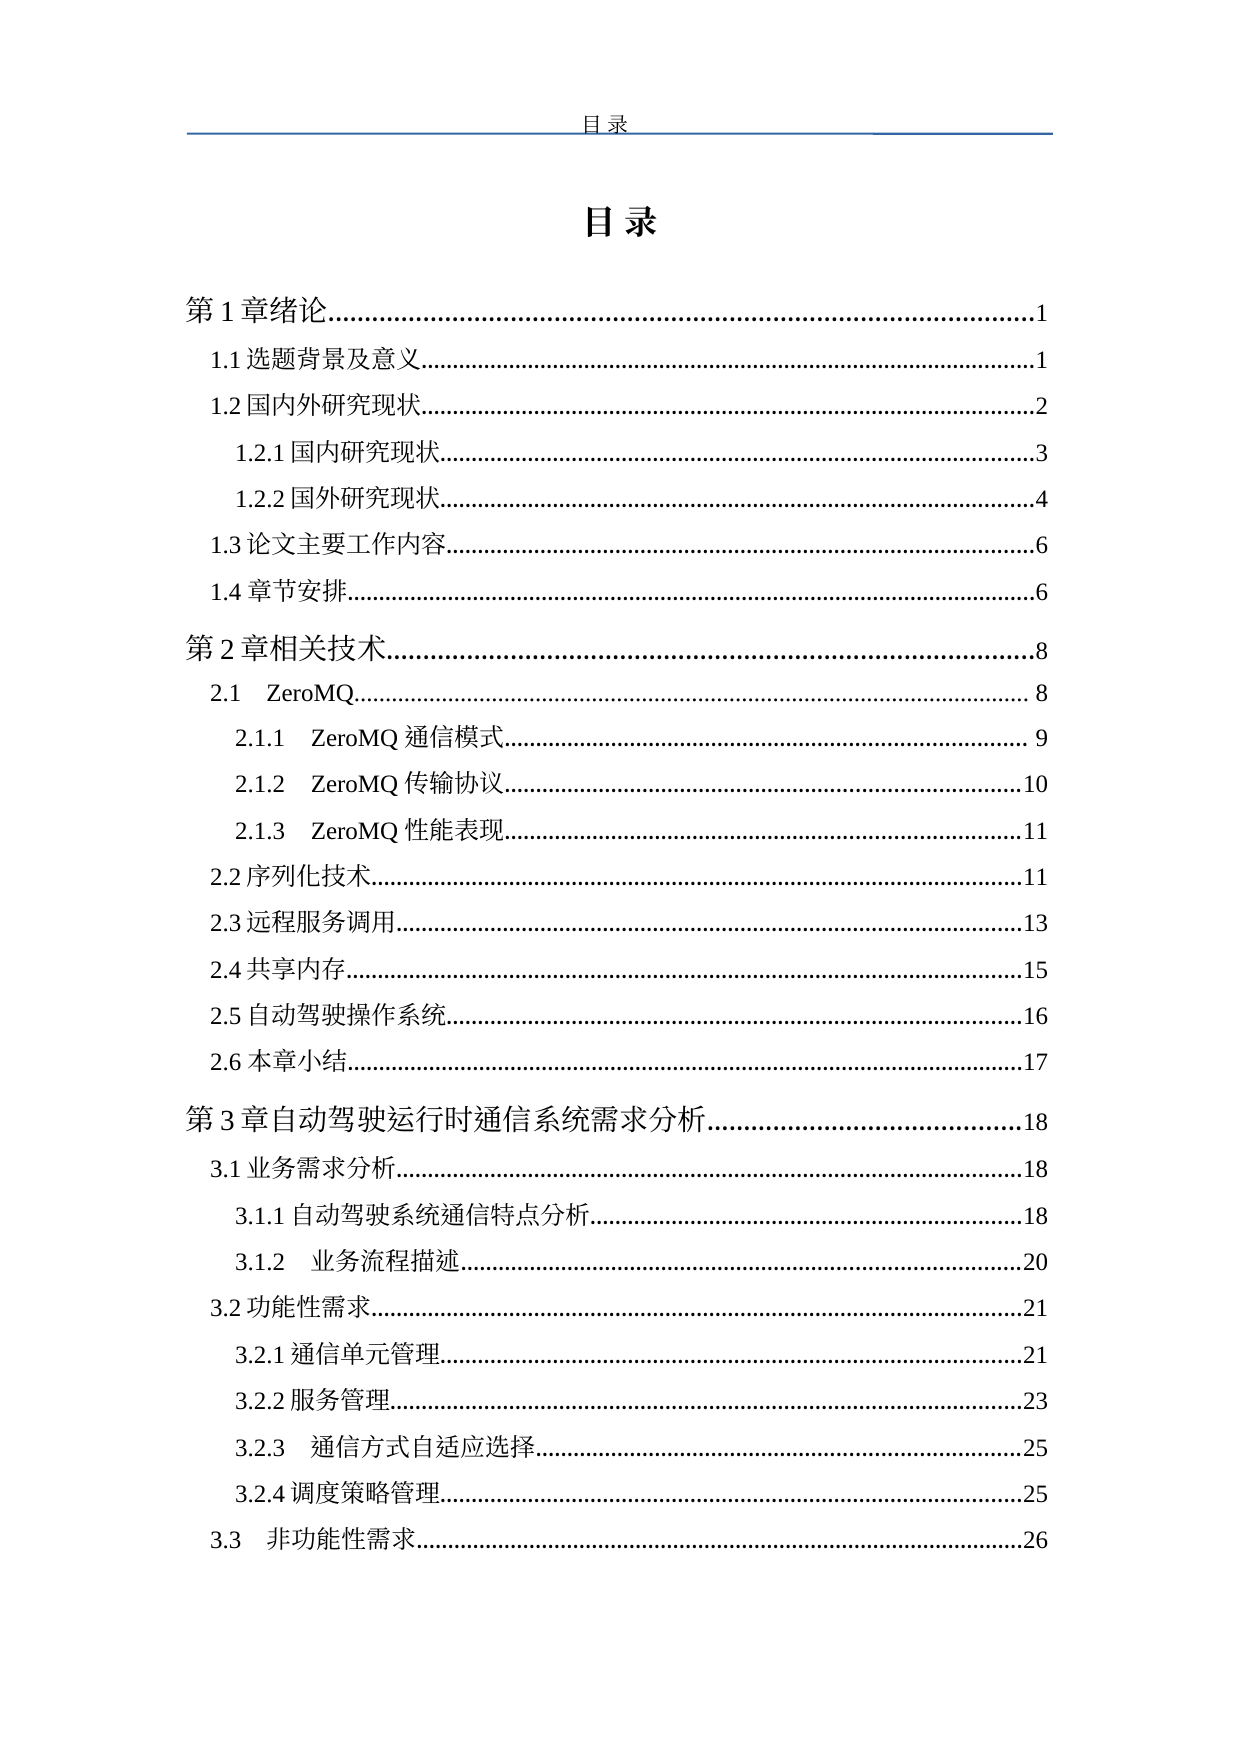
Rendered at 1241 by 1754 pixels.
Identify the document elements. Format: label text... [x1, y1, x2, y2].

text 2.5自动驾驶操作系统 16 [185, 996, 1055, 1032]
list 非功能性需求 26 [185, 1520, 1055, 1556]
list ZeroMQ 通信模式 9 [185, 718, 1055, 753]
list ZeroMQ 传输协议 10 [185, 764, 1055, 800]
list 业务流程描述 20 [185, 1242, 1055, 1278]
text 1.2.2国外研究现状 4 [185, 479, 1055, 515]
text 3.2.1通信单元管理 21 [185, 1334, 1055, 1370]
text 3.2.4调度策略管理 25 [185, 1473, 1055, 1509]
text 1.2国内外研究现状 2 [185, 386, 1055, 422]
list 通信方式自适应选择 25 [185, 1427, 1055, 1463]
text 第3章自动驾驶运行时通信系统需求分析 18 [185, 1097, 1055, 1139]
text 1.2.1国内研究现状 3 [185, 432, 1055, 468]
subtitle 目 录 [185, 196, 1055, 244]
text 3.1.1自动驾驶系统通信特点分析 18 [185, 1195, 1055, 1231]
text 2.2序列化技术 11 [185, 857, 1055, 893]
text 第1章绪论 1 [185, 287, 1055, 329]
text 3.2功能性需求 21 [185, 1288, 1055, 1324]
text 1.4 章节安排 6 [185, 571, 1055, 607]
list ZeroMQ 8 [185, 678, 1055, 707]
text 3.1业务需求分析 18 [185, 1149, 1055, 1185]
list ZeroMQ 性能表现 11 [185, 810, 1055, 846]
text 第2章相关技术 8 [185, 626, 1055, 668]
text 1.3论文主要工作内容 6 [185, 525, 1055, 561]
text 3.2.2服务管理 23 [185, 1381, 1055, 1417]
text 2.4共享内存 15 [185, 949, 1055, 985]
text 1.1选题背景及意义 1 [185, 340, 1055, 376]
text 2.3远程服务调用 13 [185, 903, 1055, 939]
text 2.6 本章小结 17 [185, 1042, 1055, 1078]
